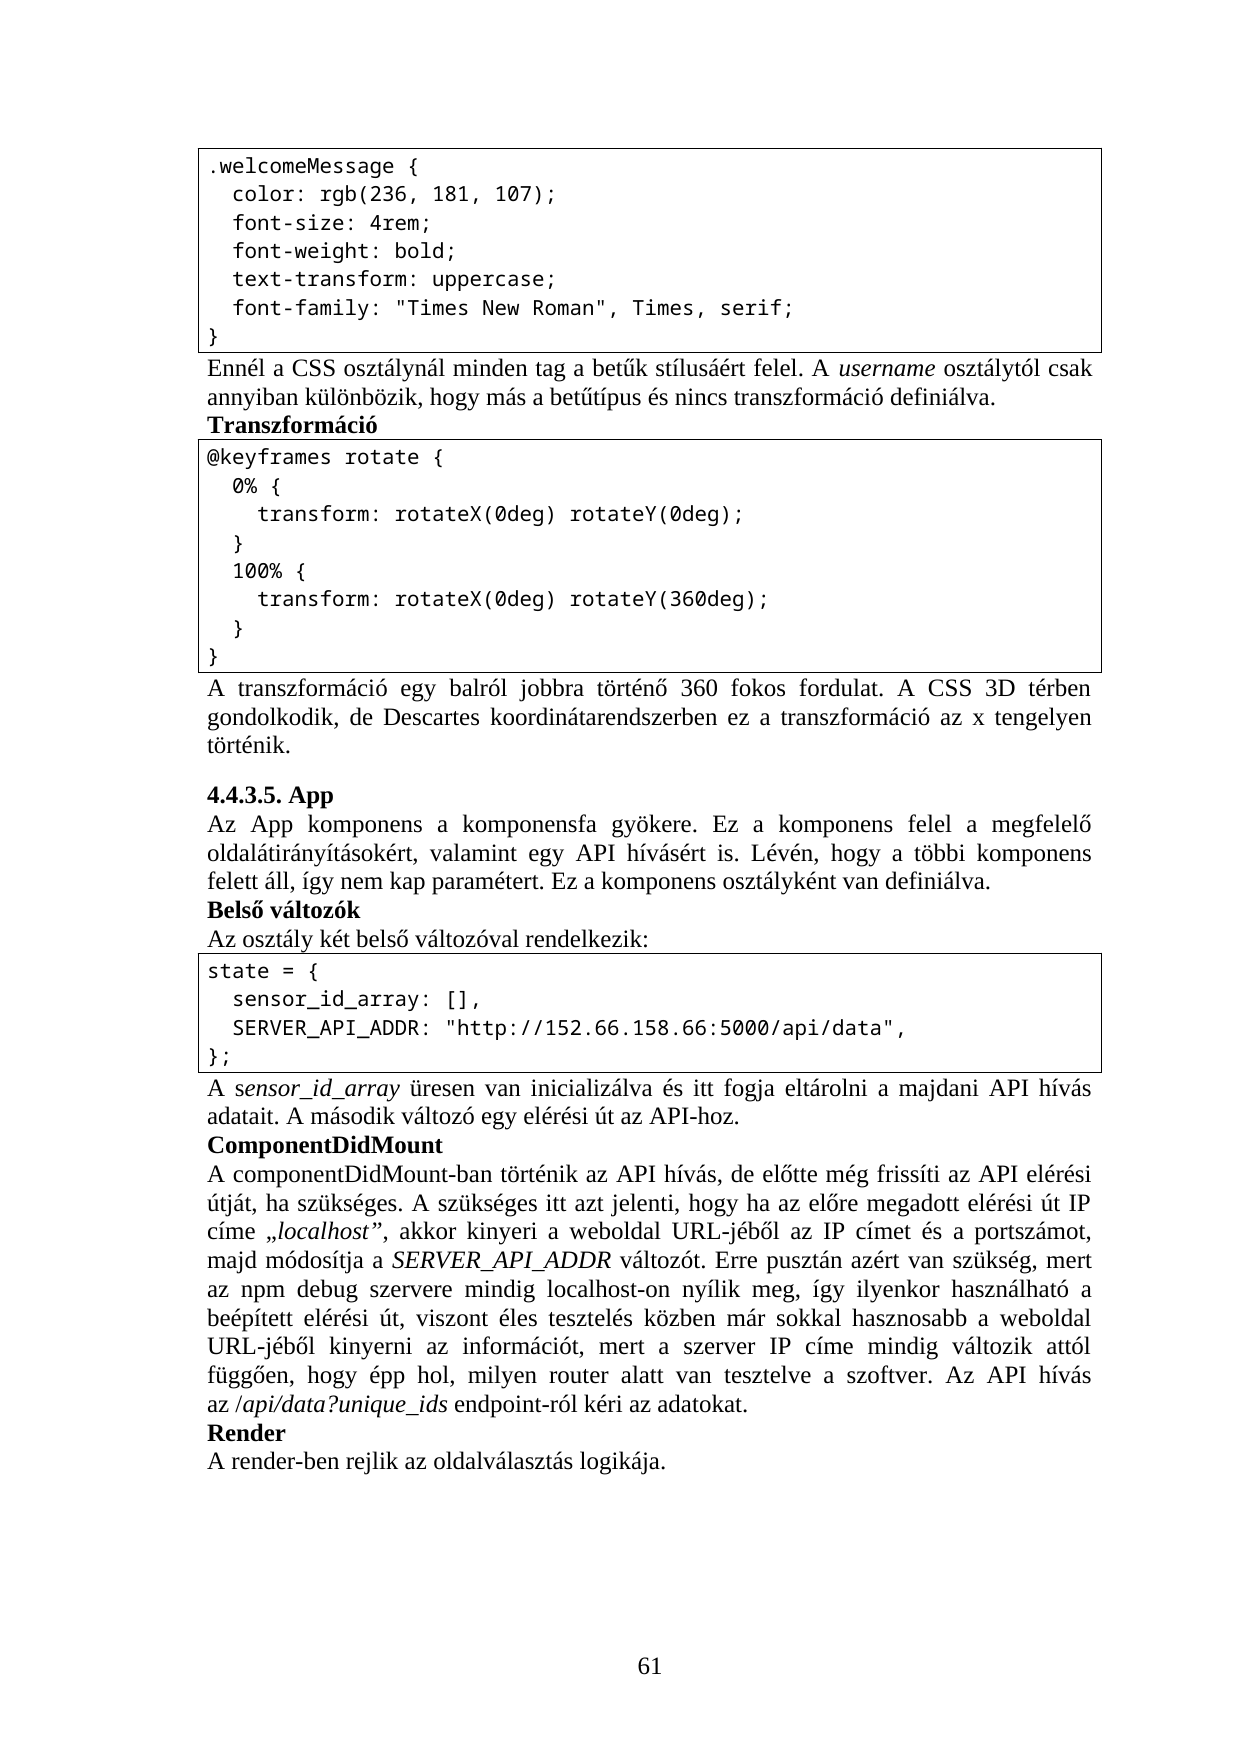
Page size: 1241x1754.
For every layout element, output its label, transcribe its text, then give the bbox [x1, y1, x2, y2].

text } [207, 528, 1092, 556]
text @keyframes rotate { [199, 440, 1101, 471]
text }; [199, 1038, 1101, 1072]
text .welcomeMessage { [199, 149, 1101, 179]
subtitle App [207, 780, 1092, 809]
text } [199, 318, 1101, 352]
text } [199, 638, 1101, 672]
text color: rgb(236, 181, 107); [207, 179, 1092, 208]
text Ennél a CSS osztálynál minden tag a betűk stílusáért felel. A username osztálytól csak annyiban különbözik, hogy más a betűtípus és nincs transzformáció definiálva. [207, 353, 1092, 411]
text Az App komponens a komponensfa gyökere. Ez a komponens felel a megfelelő oldalátirányításokért, valamint egy API hívásért is. Lévén, hogy a többi komponens felett áll, így nem kap paramétert. Ez a komponens osztályként van definiálva. [207, 809, 1092, 895]
text A transzformáció egy balról jobbra történő 360 fokos fordulat. A CSS 3D térben gondolkodik, de Descartes koordinátarendszerben ez a transzformáció az x tengelyen történik. [207, 673, 1092, 759]
text A sensor_id_array üresen van inicializálva és itt fogja eltárolni a majdani API hívás adatait. A második változó egy elérési út az API-hoz. [207, 1073, 1092, 1130]
text text-transform: uppercase; [207, 264, 1092, 293]
text Render [207, 1418, 1092, 1446]
text transform: rotateX(0deg) rotateY(360deg); [207, 584, 1092, 613]
text Belső változók [207, 895, 1092, 924]
text font-family: "Times New Roman", Times, serif; [207, 293, 1092, 318]
text 100% { [207, 556, 1092, 584]
text Transzformáció [207, 411, 1092, 439]
text Az osztály két belső változóval rendelkezik: [207, 924, 1092, 953]
text font-size: 4rem; [207, 208, 1092, 236]
text font-weight: bold; [207, 236, 1092, 264]
text A render-ben rejlik az oldalválasztás logikája. [207, 1446, 1092, 1475]
text ComponentDidMount [207, 1130, 1092, 1159]
text SERVER_API_ADDR: "http://152.66.158.66:5000/api/data", [207, 1013, 1092, 1038]
text transform: rotateX(0deg) rotateY(0deg); [207, 499, 1092, 528]
text A componentDidMount-ban történik az API hívás, de előtte még frissíti az API elérési útját, ha szükséges. A szükséges itt azt jelenti, hogy ha az előre megadott elérési út IP címe „localhost”, akkor kinyeri a weboldal URL-jéből az IP címet és a portszámot, majd módosítja a SERVER_API_ADDR változót. Erre pusztán azért van szükség, mert az npm debug szervere mindig localhost-on nyílik meg, így ilyenkor használható a beépített elérési út, viszont éles tesztelés közben már sokkal hasznosabb a weboldal URL-jéből kinyerni az információt, mert a szerver IP címe mindig változik attól függően, hogy épp hol, milyen router alatt van tesztelve a szoftver. Az API hívás az /api/data?unique_ids endpoint-ról kéri az adatokat. [207, 1159, 1092, 1418]
text state = { [199, 954, 1101, 984]
text sensor_id_array: [], [207, 984, 1092, 1013]
text 0% { [207, 471, 1092, 499]
text } [207, 613, 1092, 638]
